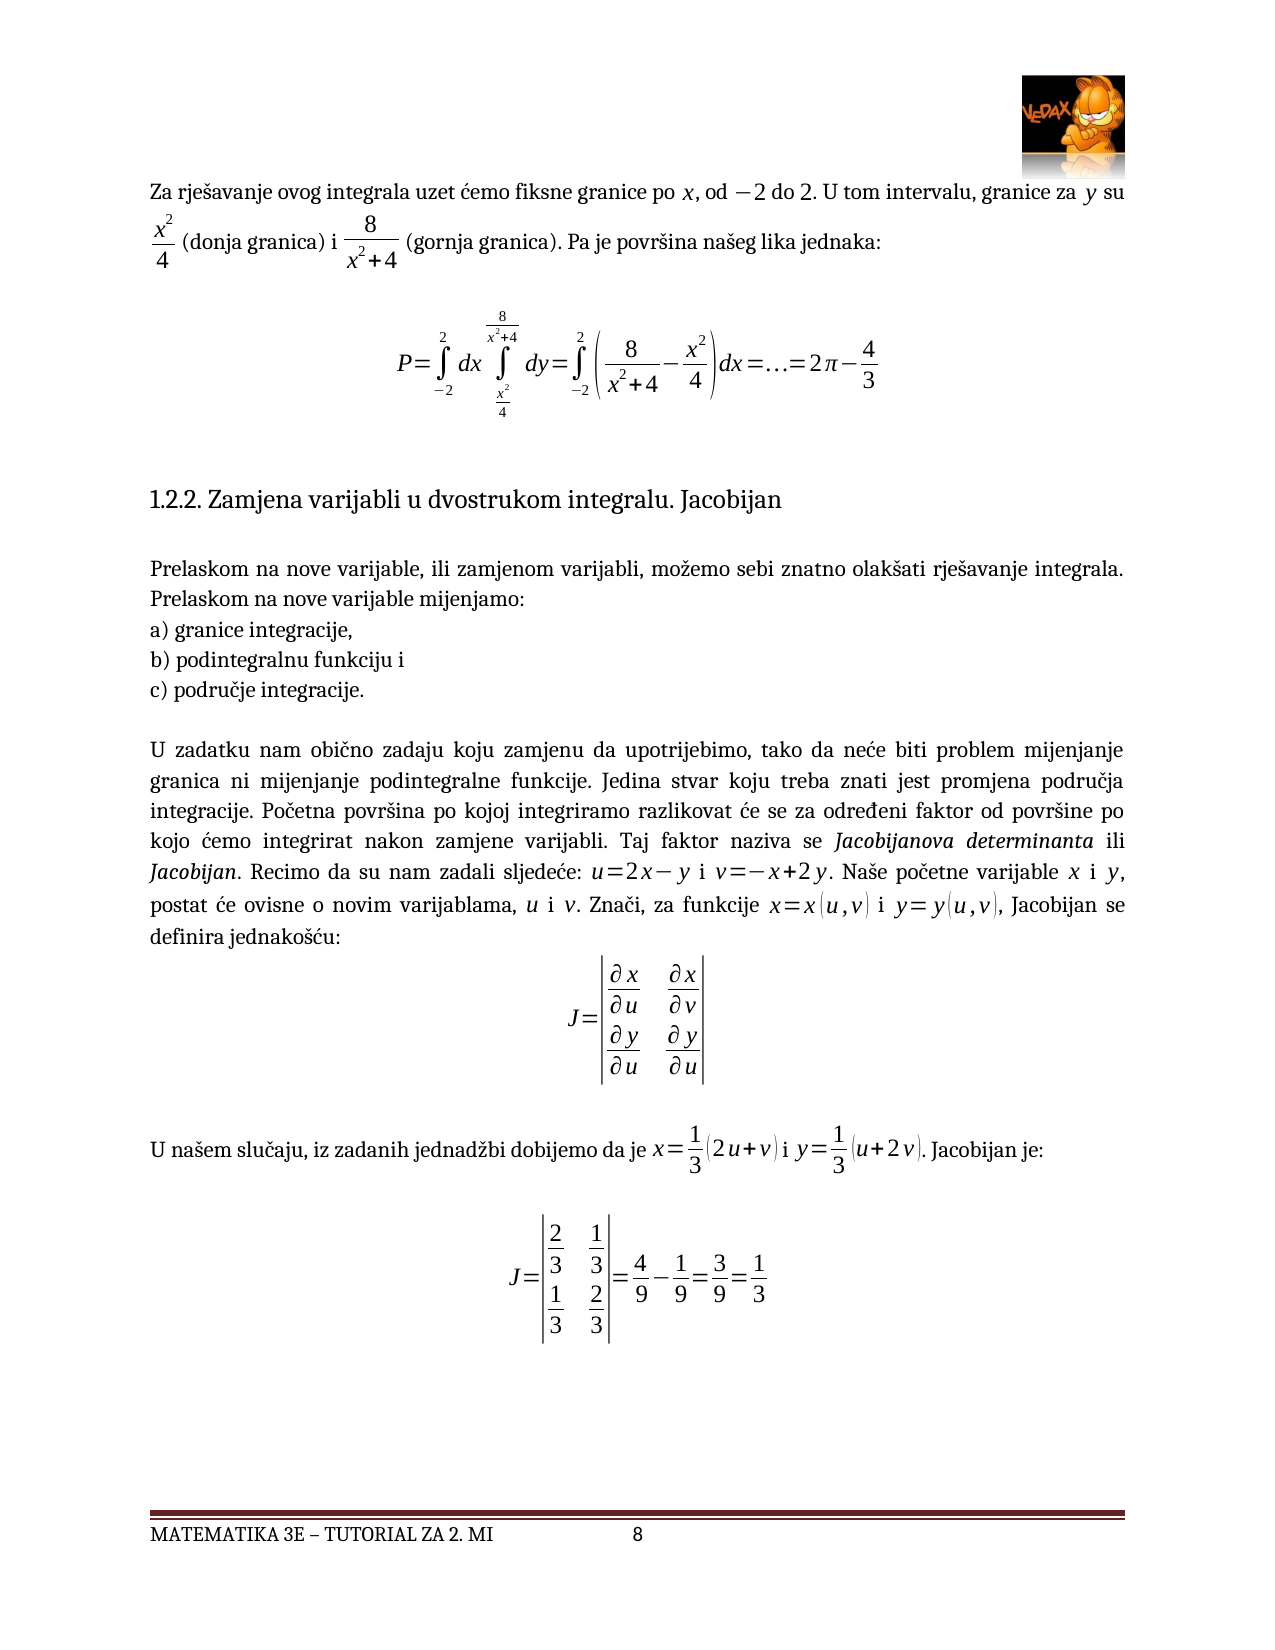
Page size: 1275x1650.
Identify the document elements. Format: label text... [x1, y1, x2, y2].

picture [1022, 75, 1125, 179]
text b) podintegralnu funkciju i [150, 647, 1125, 673]
text a) granice integracije, [150, 616, 1125, 643]
text U našem slučaju, iz zadanih jednadžbi dobijemo da je i . Jacobijan je: [150, 1121, 1125, 1179]
text U zadatku nam obično zadaju koju zamjenu da upotrijebimo, tako da neće biti problem mijenjanje granica ni mijenjanje podintegralne funkcije. Jedina stvar koju treba znati jest promjena područja integracije. Početna površina po kojoj integriramo razlikovat će se za određeni faktor od površine po kojo ćemo integrirat nakon zamjene varijabli. Taj faktor naziva se Jacobijanova determinanta ili Jacobijan. Recimo da su nam zadali sljedeće: i . Naše početne varijable i , postat će ovisne o novim varijablama, i . Znači, za funkcije i , Jacobijan se definira jednakošću: [150, 737, 1125, 950]
text Prelaskom na nove varijable, ili zamjenom varijabli, možemo sebi znatno olakšati rješavanje integrala. Prelaskom na nove varijable mijenjamo: [150, 556, 1125, 613]
text 1.2.2. Zamjena varijabli u dvostrukom integralu. Jacobijan [150, 484, 1125, 516]
text c) područje integracije. [150, 677, 1125, 703]
text Za rješavanje ovog integrala uzet ćemo fiksne granice po , od do . U tom intervalu, granice za su (donja granica) i (gornja granica). Pa je površina našeg lika jednaka: [150, 178, 1125, 274]
